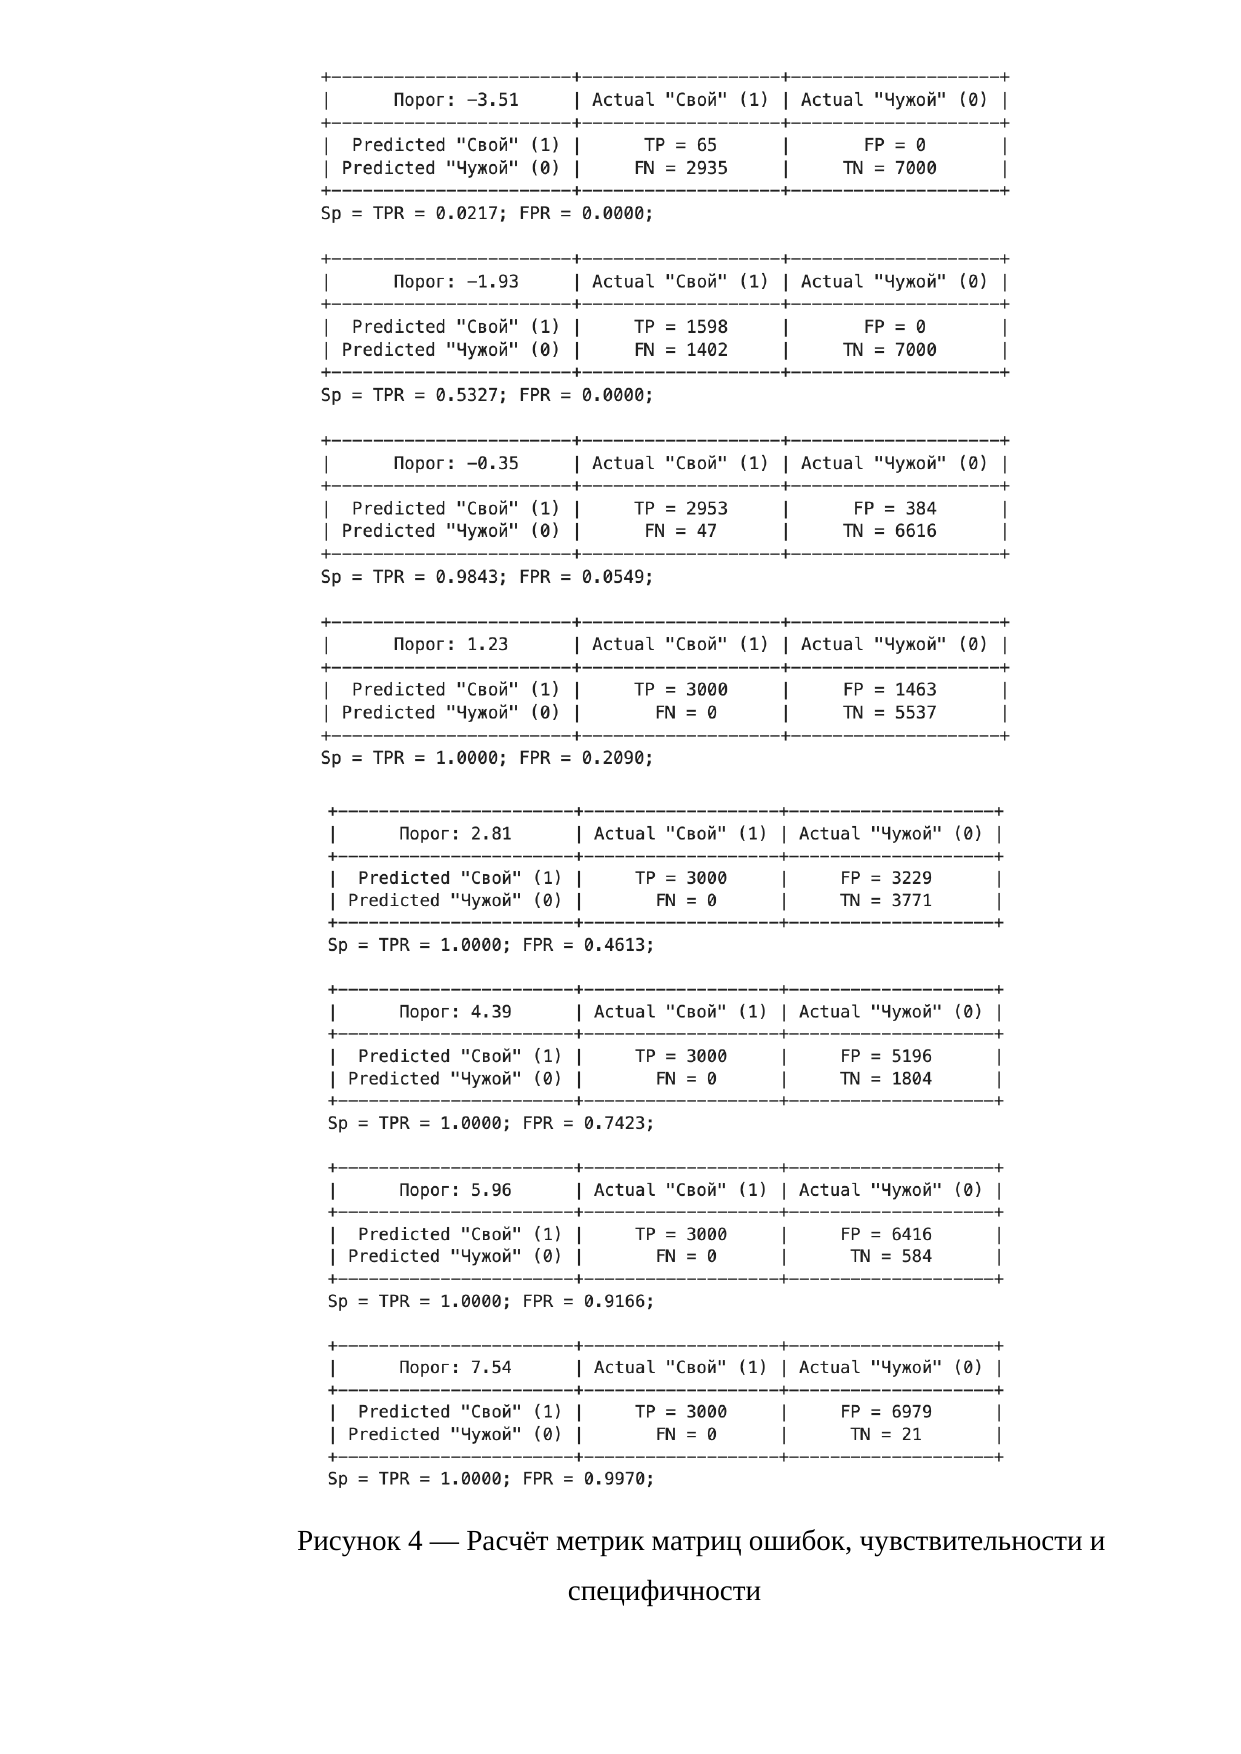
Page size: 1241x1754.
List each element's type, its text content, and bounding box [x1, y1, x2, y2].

picture [307, 70, 1022, 790]
picture [313, 794, 1016, 1498]
text Рисунок 4 — Расчёт метрик матриц ошибок, чувствительности и специфичности [177, 1523, 1152, 1607]
